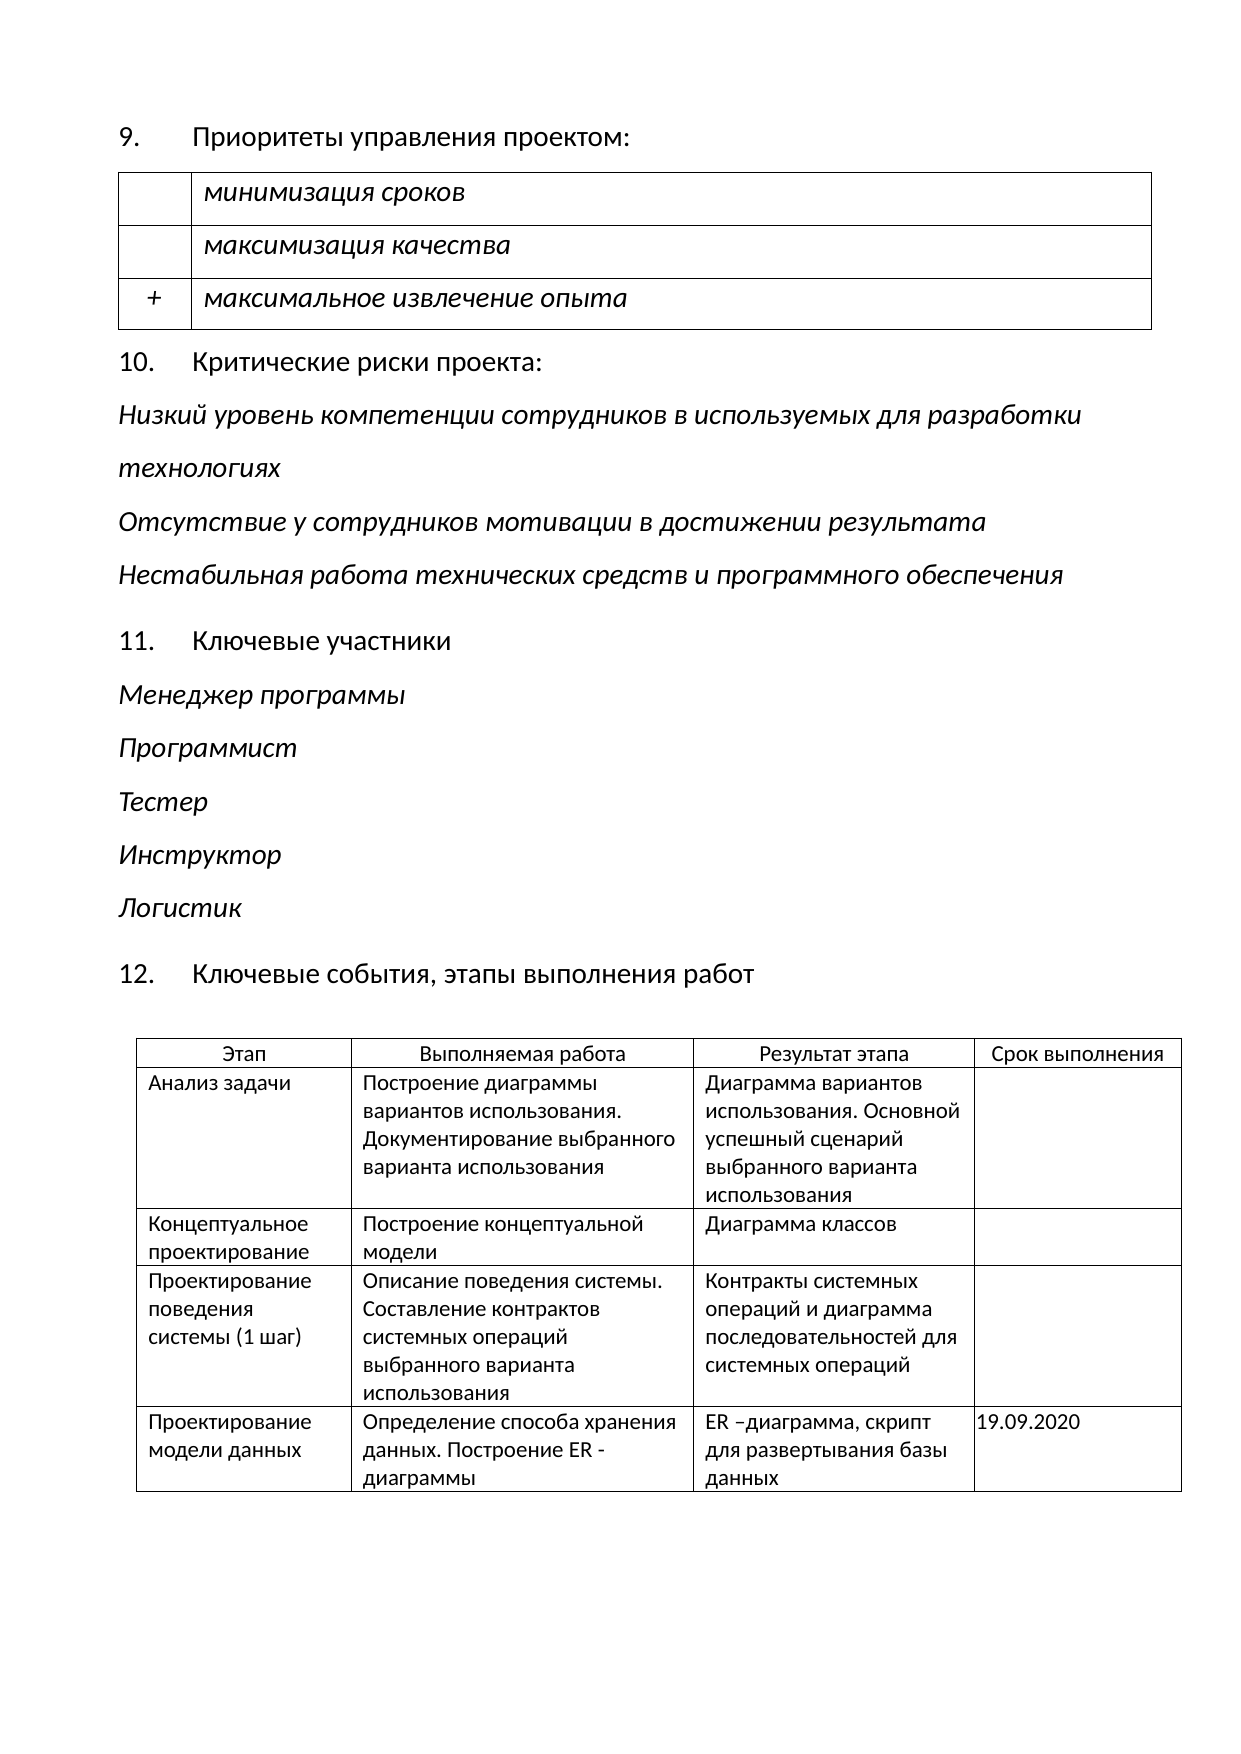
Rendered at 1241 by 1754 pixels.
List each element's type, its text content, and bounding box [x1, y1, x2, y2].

table_cell Описание поведения системы. Составление контрактов системных операций выбранного варианта использования [352, 1266, 693, 1406]
list Критические риски проекта: [118, 343, 1152, 378]
table_header [119, 173, 191, 225]
list Ключевые события, этапы выполнения работ [118, 956, 1152, 991]
text Логистик [118, 889, 1152, 925]
table_cell Концептуальное проектирование [137, 1209, 351, 1265]
table_cell Диаграмма классов [694, 1209, 974, 1265]
table_cell ER –диаграмма, скрипт для развертывания базы данных [694, 1407, 974, 1491]
table_cell [119, 226, 191, 278]
table_cell Построение диаграммы вариантов использования. Документирование выбранного варианта использования [352, 1068, 693, 1208]
text Тестер [118, 783, 1152, 818]
table_cell 19.09.2020 [975, 1407, 1181, 1491]
text Программист [118, 729, 1152, 765]
text Менеджер программы [118, 676, 1152, 711]
text Низкий уровень компетенции сотрудников в используемых для разработки технологиях [118, 396, 1152, 485]
list Приоритеты управления проектом: [118, 118, 1152, 154]
table_cell Построение концептуальной модели [352, 1209, 693, 1265]
table_cell Определение способа хранения данных. Построение ER -диаграммы [352, 1407, 693, 1491]
table_header минимизация сроков [192, 173, 1151, 225]
table_cell [975, 1266, 1181, 1406]
table_cell Проектирование модели данных [137, 1407, 351, 1491]
table_cell максимизация качества [192, 226, 1151, 278]
table_cell [975, 1209, 1181, 1265]
table_cell Контракты системных операций и диаграмма последовательностей для системных операций [694, 1266, 974, 1406]
text Отсутствие у сотрудников мотивации в достижении результата [118, 503, 1152, 539]
table_cell Диаграмма вариантов использования. Основной успешный сценарий выбранного варианта использования [694, 1068, 974, 1208]
text Инструктор [118, 836, 1152, 872]
table_header Выполняемая работа [352, 1039, 693, 1067]
table_cell + [119, 279, 191, 329]
table_cell Анализ задачи [137, 1068, 351, 1208]
text Нестабильная работа технических средств и программного обеспечения [118, 556, 1152, 592]
table_cell Проектирование поведения системы (1 шаг) [137, 1266, 351, 1406]
table_header Этап [137, 1039, 351, 1067]
table_cell максимальное извлечение опыта [192, 279, 1151, 329]
table_cell [975, 1068, 1181, 1208]
list Ключевые участники [118, 622, 1152, 658]
table_header Срок выполнения [975, 1039, 1181, 1067]
table_header Результат этапа [694, 1039, 974, 1067]
